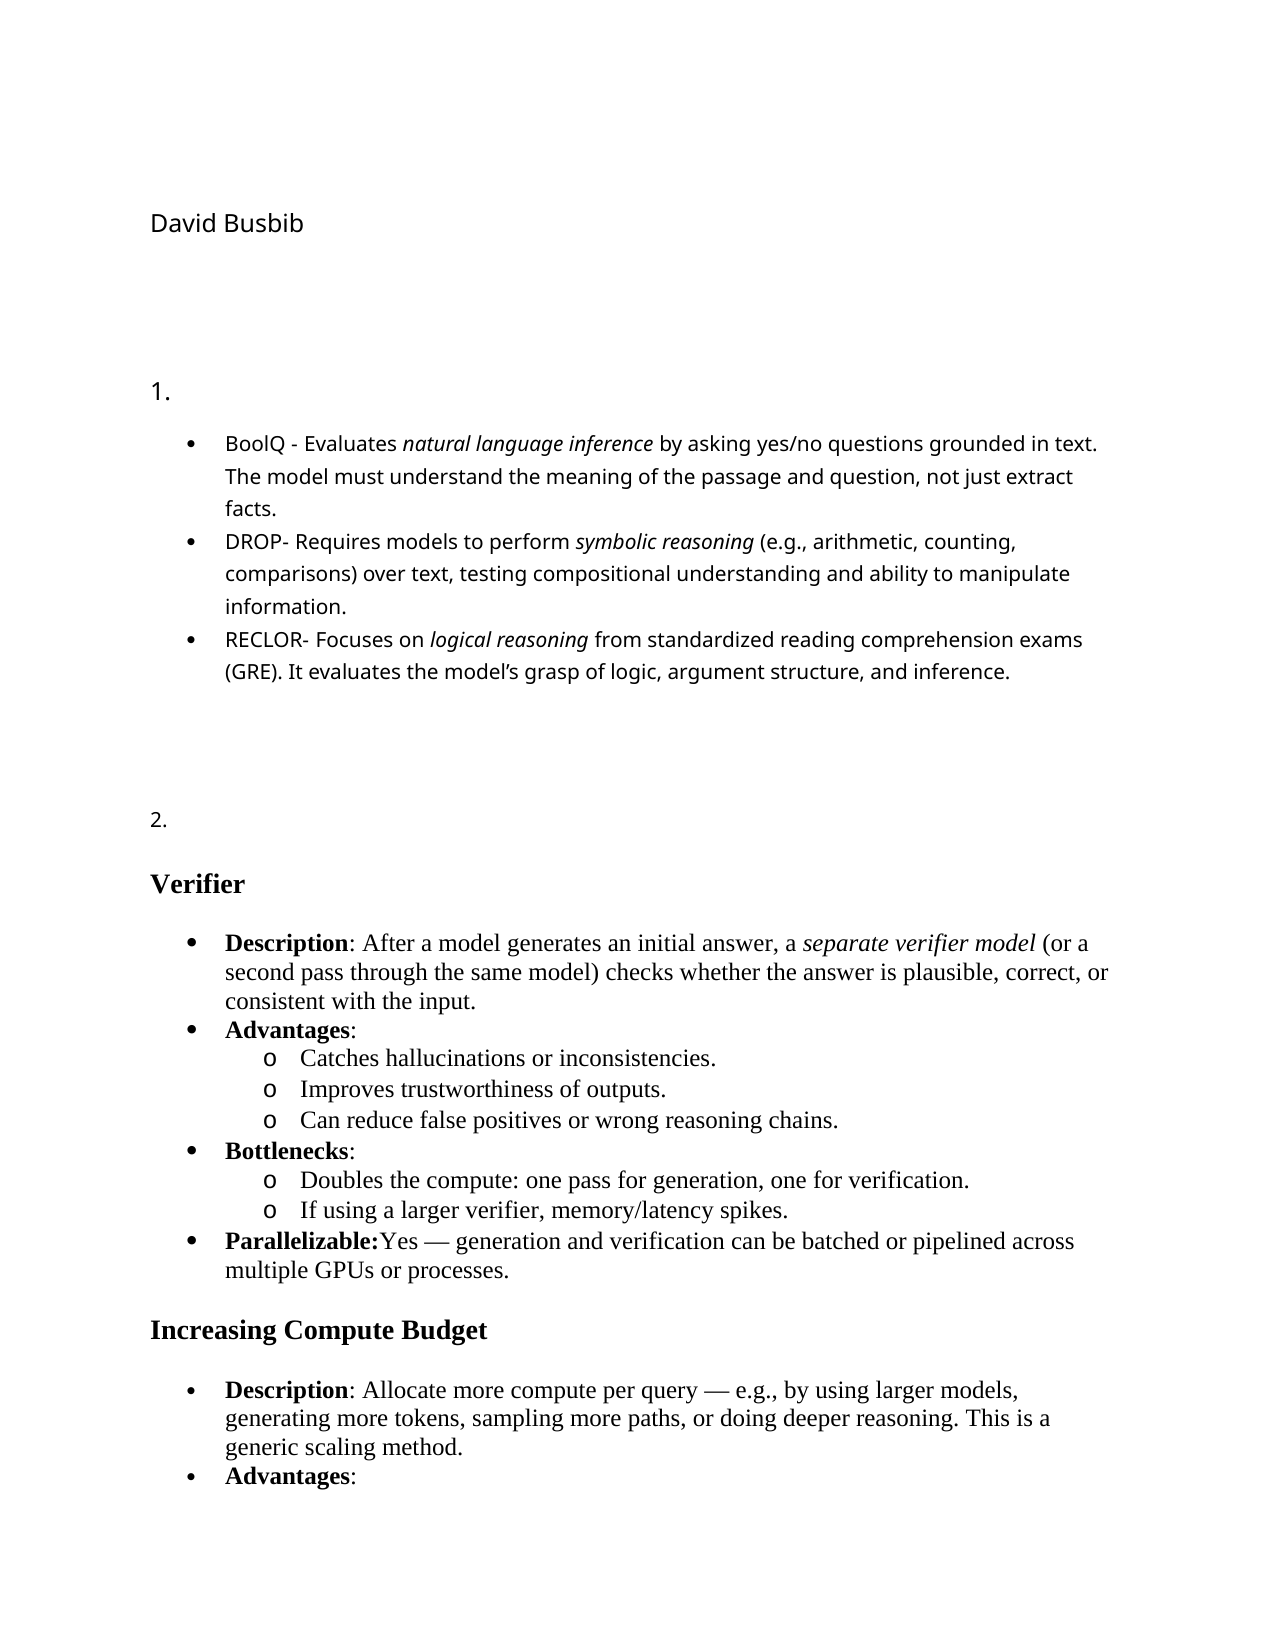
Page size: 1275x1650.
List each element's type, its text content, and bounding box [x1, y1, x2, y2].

list Doubles the compute: one pass for generation, one for verification. [262, 1165, 1125, 1196]
list If using a larger verifier, memory/latency spikes. [262, 1196, 1125, 1226]
text 2. [150, 805, 1125, 834]
text David Busbib [150, 206, 1125, 240]
list Description: After a model generates an initial answer, a separate verifier model (or a second pass through the same model) checks whether the answer is plausible, correct, or consistent with the input. [187, 928, 1125, 1015]
list Improves trustworthiness of outputs. [262, 1074, 1125, 1105]
list Advantages: [187, 1461, 1125, 1490]
list BoolQ - Evaluates natural language inference by asking yes/no questions grounded in text. The model must understand the meaning of the passage and question, not just extract facts. [187, 429, 1125, 523]
list DROP- Requires models to perform symbolic reasoning (e.g., arithmetic, counting, comparisons) over text, testing compositional understanding and ability to manipulate information. [187, 527, 1125, 621]
list Bottlenecks: [187, 1136, 1125, 1165]
text 1. [150, 373, 1125, 407]
list Description: Allocate more compute per query — e.g., by using larger models, generating more tokens, sampling more paths, or doing deeper reasoning. This is a generic scaling method. [187, 1375, 1125, 1461]
list Can reduce false positives or wrong reasoning chains. [262, 1105, 1125, 1136]
list Advantages: [187, 1015, 1125, 1043]
text Verifier [150, 867, 1125, 899]
text Increasing Compute Budget [150, 1313, 1125, 1346]
list RECLOR- Focuses on logical reasoning from standardized reading comprehension exams (GRE). It evaluates the model’s grasp of logic, argument structure, and inference. [187, 625, 1125, 686]
list Parallelizable:Yes — generation and verification can be batched or pipelined across multiple GPUs or processes. [187, 1226, 1125, 1284]
list Catches hallucinations or inconsistencies. [262, 1043, 1125, 1074]
